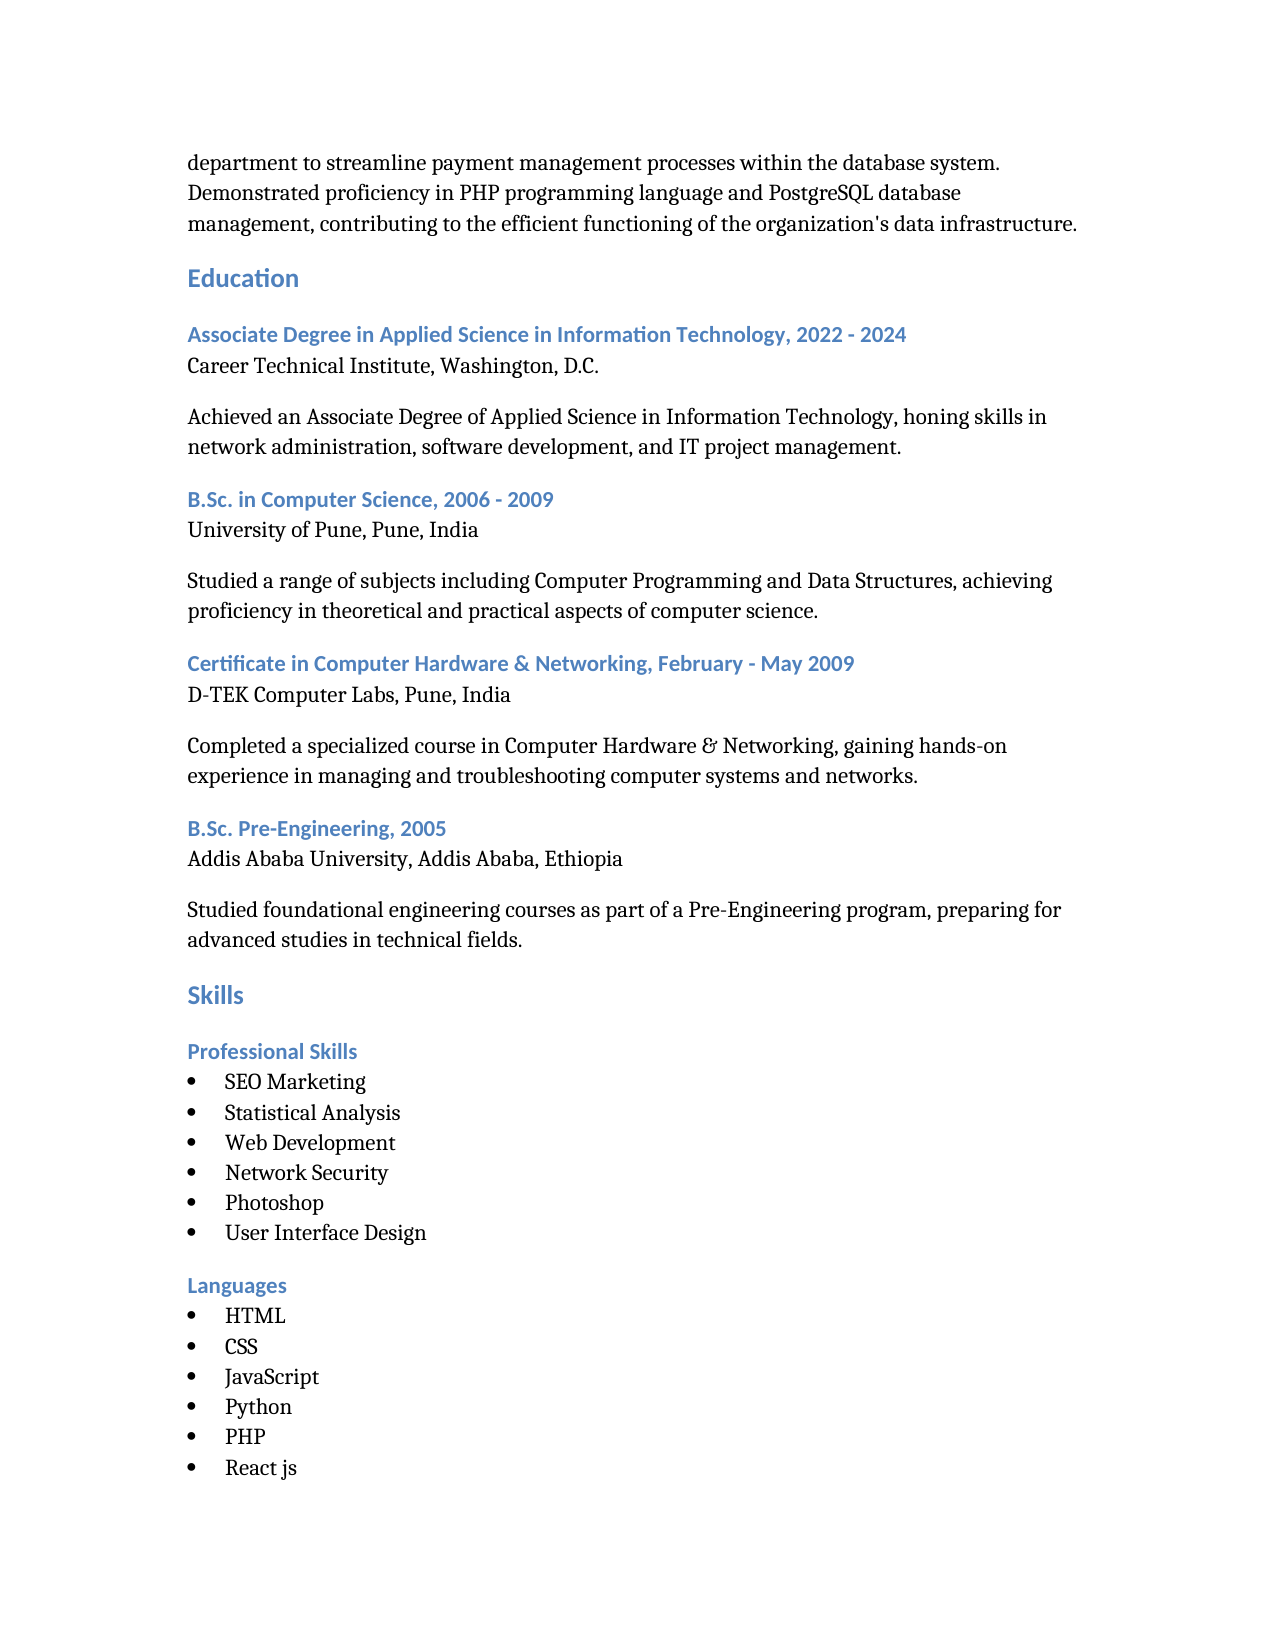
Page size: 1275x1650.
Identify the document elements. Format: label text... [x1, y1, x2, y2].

text Addis Ababa University, Addis Ababa, Ethiopia [187, 846, 1087, 872]
text Career Technical Institute, Washington, D.C. [187, 352, 1087, 379]
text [187, 150, 1087, 237]
list PHP [187, 1424, 1087, 1451]
list User Interface Design [187, 1220, 1087, 1246]
text D-TEK Computer Labs, Pune, India [187, 681, 1087, 708]
list React js [187, 1454, 1087, 1481]
text University of Pune, Pune, India [187, 517, 1087, 543]
list Photoshop [187, 1190, 1087, 1216]
text Studied a range of subjects including Computer Programming and Data Structures, achieving proficiency in theoretical and practical aspects of computer science. [187, 568, 1087, 624]
subtitle Languages [187, 1271, 1087, 1299]
subtitle Associate Degree in Applied Science in Information Technology, 2022 - 2024 [187, 320, 1087, 348]
text Completed a specialized course in Computer Hardware & Networking, gaining hands-on experience in managing and troubleshooting computer systems and networks. [187, 732, 1087, 789]
subtitle B.Sc. in Computer Science, 2006 - 2009 [187, 485, 1087, 513]
list Statistical Analysis [187, 1099, 1087, 1126]
list HTML [187, 1303, 1087, 1330]
subtitle Professional Skills [187, 1037, 1087, 1065]
text Studied foundational engineering courses as part of a Pre-Engineering program, preparing for advanced studies in technical fields. [187, 897, 1087, 953]
list Python [187, 1394, 1087, 1420]
list Web Development [187, 1129, 1087, 1156]
list CSS [187, 1333, 1087, 1360]
subtitle Skills [187, 978, 1087, 1011]
list SEO Marketing [187, 1069, 1087, 1095]
subtitle B.Sc. Pre-Engineering, 2005 [187, 814, 1087, 842]
list JavaScript [187, 1364, 1087, 1390]
list Network Security [187, 1160, 1087, 1186]
subtitle Certificate in Computer Hardware & Networking, February - May 2009 [187, 649, 1087, 677]
text Achieved an Associate Degree of Applied Science in Information Technology, honing skills in network administration, software development, and IT project management. [187, 403, 1087, 460]
subtitle Education [187, 261, 1087, 294]
